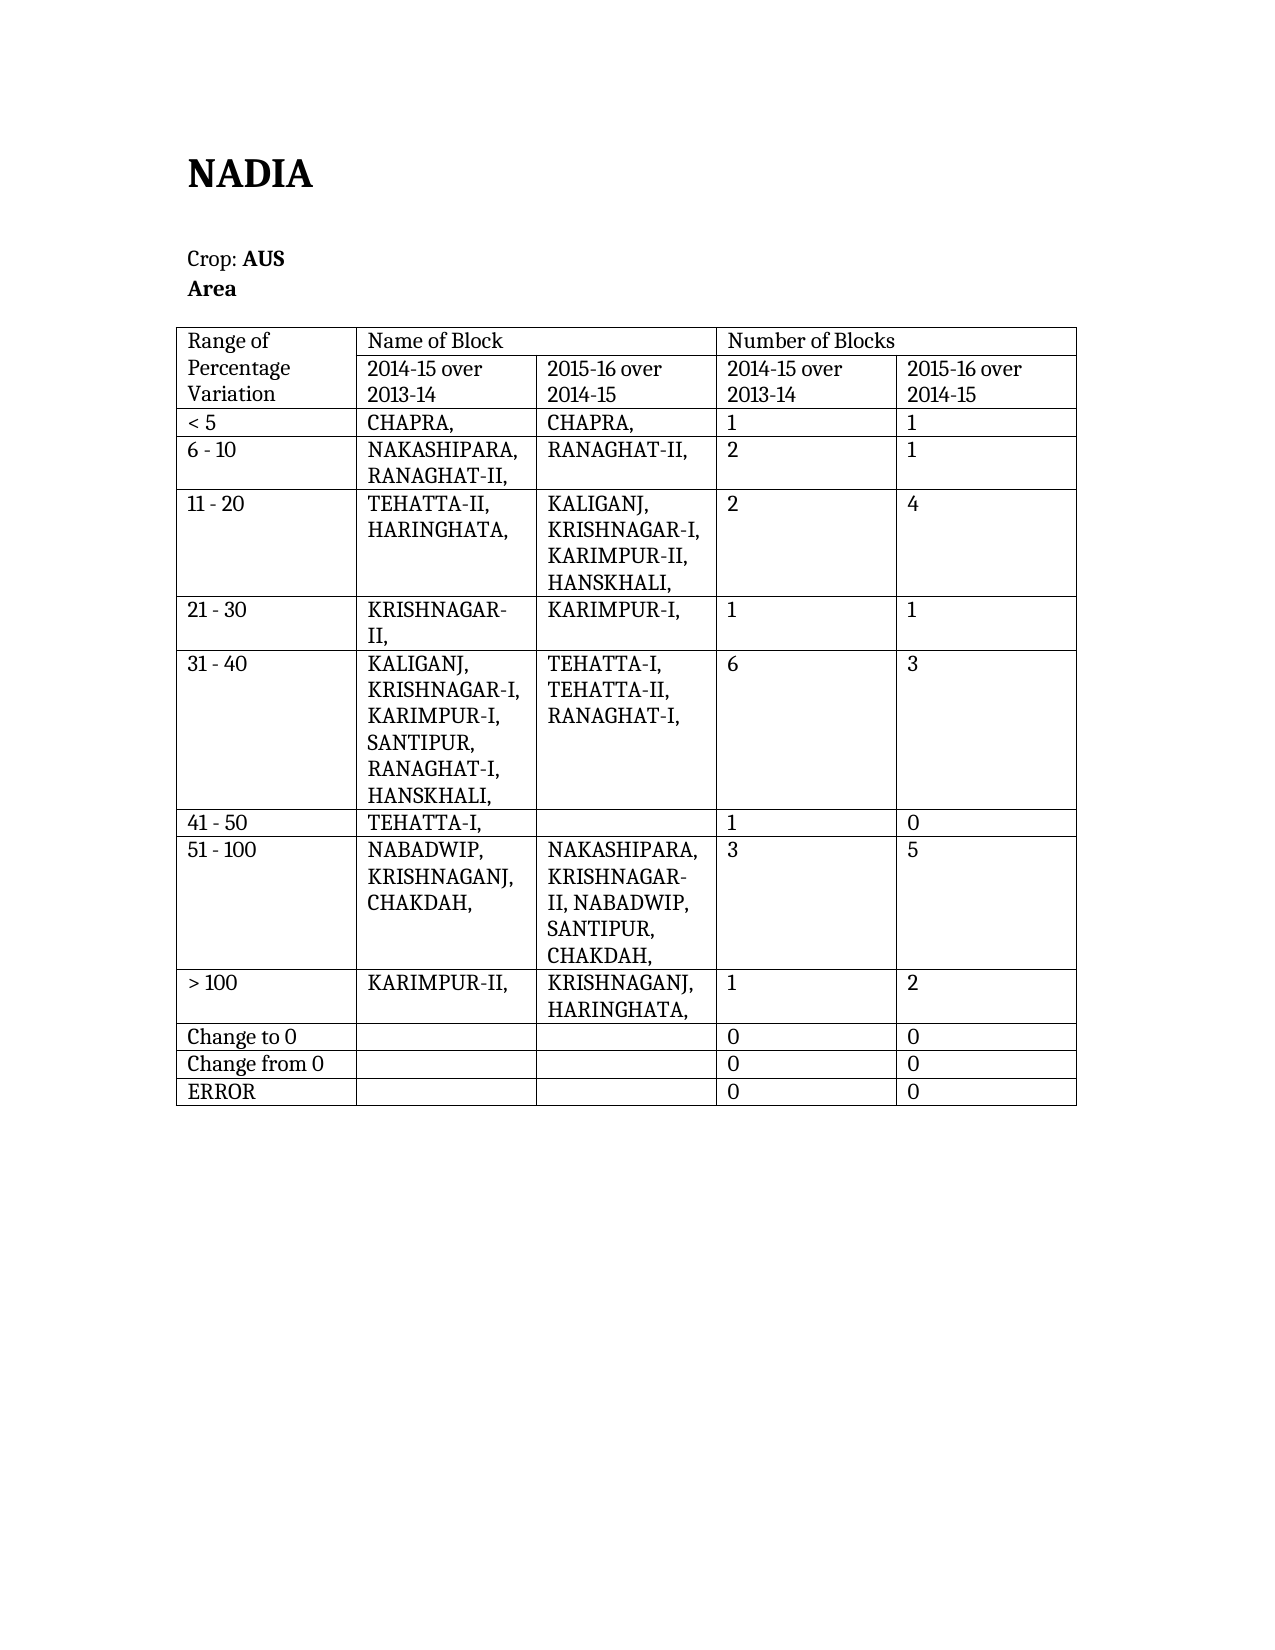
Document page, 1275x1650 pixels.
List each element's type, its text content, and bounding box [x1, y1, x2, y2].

table_cell 1 [897, 597, 1076, 649]
table_cell ERROR [177, 1079, 356, 1105]
table_cell TEHATTA-I, [357, 810, 536, 836]
table_cell 0 [897, 1051, 1076, 1077]
text NADIA [187, 150, 1087, 246]
text Crop: AUS Area [187, 246, 1087, 302]
table_cell 21 - 30 [177, 597, 356, 649]
table_cell 1 [897, 409, 1076, 436]
table_cell RANAGHAT-II, [537, 437, 716, 489]
table_cell [357, 1079, 536, 1105]
table_cell 2015-16 over 2014-15 [897, 356, 1076, 408]
table_cell 2 [897, 970, 1076, 1023]
table_cell 4 [897, 490, 1076, 596]
table_cell 2 [717, 437, 896, 489]
table_cell KALIGANJ, KRISHNAGAR-I, KARIMPUR-I, SANTIPUR, RANAGHAT-I, HANSKHALI, [357, 651, 536, 809]
table_cell [357, 1024, 536, 1050]
table_cell 31 - 40 [177, 651, 356, 809]
table_cell 3 [717, 837, 896, 969]
table_cell TEHATTA-II, HARINGHATA, [357, 490, 536, 596]
table_cell CHAPRA, [537, 409, 716, 436]
table_cell NAKASHIPARA, RANAGHAT-II, [357, 437, 536, 489]
table_cell KARIMPUR-I, [537, 597, 716, 649]
table_cell KARIMPUR-II, [357, 970, 536, 1023]
table_cell 11 - 20 [177, 490, 356, 596]
table_cell 0 [897, 1079, 1076, 1105]
table_cell 3 [897, 651, 1076, 809]
table_cell 0 [717, 1079, 896, 1105]
table_cell 0 [717, 1051, 896, 1077]
table_cell Change to 0 [177, 1024, 356, 1050]
table_header Name of Block [357, 328, 716, 354]
table_cell 0 [717, 1024, 896, 1050]
table_cell 2015-16 over 2014-15 [537, 356, 716, 408]
table_header Range of Percentage Variation [177, 328, 356, 408]
table_header Number of Blocks [717, 328, 1076, 354]
table_cell Change from 0 [177, 1051, 356, 1077]
table_cell 2014-15 over 2013-14 [357, 356, 536, 408]
table_cell 6 [717, 651, 896, 809]
table_cell TEHATTA-I, TEHATTA-II, RANAGHAT-I, [537, 651, 716, 809]
table_cell 2 [717, 490, 896, 596]
table_cell 1 [897, 437, 1076, 489]
table_cell 1 [717, 810, 896, 836]
table_cell KRISHNAGAR-II, [357, 597, 536, 649]
table_cell [537, 1079, 716, 1105]
table_cell 6 - 10 [177, 437, 356, 489]
table_cell [537, 810, 716, 836]
table_cell [537, 1051, 716, 1077]
table_cell KALIGANJ, KRISHNAGAR-I, KARIMPUR-II, HANSKHALI, [537, 490, 716, 596]
table_cell NABADWIP, KRISHNAGANJ, CHAKDAH, [357, 837, 536, 969]
table_cell 0 [897, 1024, 1076, 1050]
table_cell [537, 1024, 716, 1050]
table_cell NAKASHIPARA, KRISHNAGAR-II, NABADWIP, SANTIPUR, CHAKDAH, [537, 837, 716, 969]
table_cell 1 [717, 970, 896, 1023]
table_cell CHAPRA, [357, 409, 536, 436]
table_cell 1 [717, 409, 896, 436]
table_cell 41 - 50 [177, 810, 356, 836]
table_cell < 5 [177, 409, 356, 436]
table_cell 1 [717, 597, 896, 649]
table_cell 5 [897, 837, 1076, 969]
table_cell KRISHNAGANJ, HARINGHATA, [537, 970, 716, 1023]
table_cell 0 [897, 810, 1076, 836]
table_cell > 100 [177, 970, 356, 1023]
table_cell [357, 1051, 536, 1077]
table_cell 51 - 100 [177, 837, 356, 969]
table_cell 2014-15 over 2013-14 [717, 356, 896, 408]
